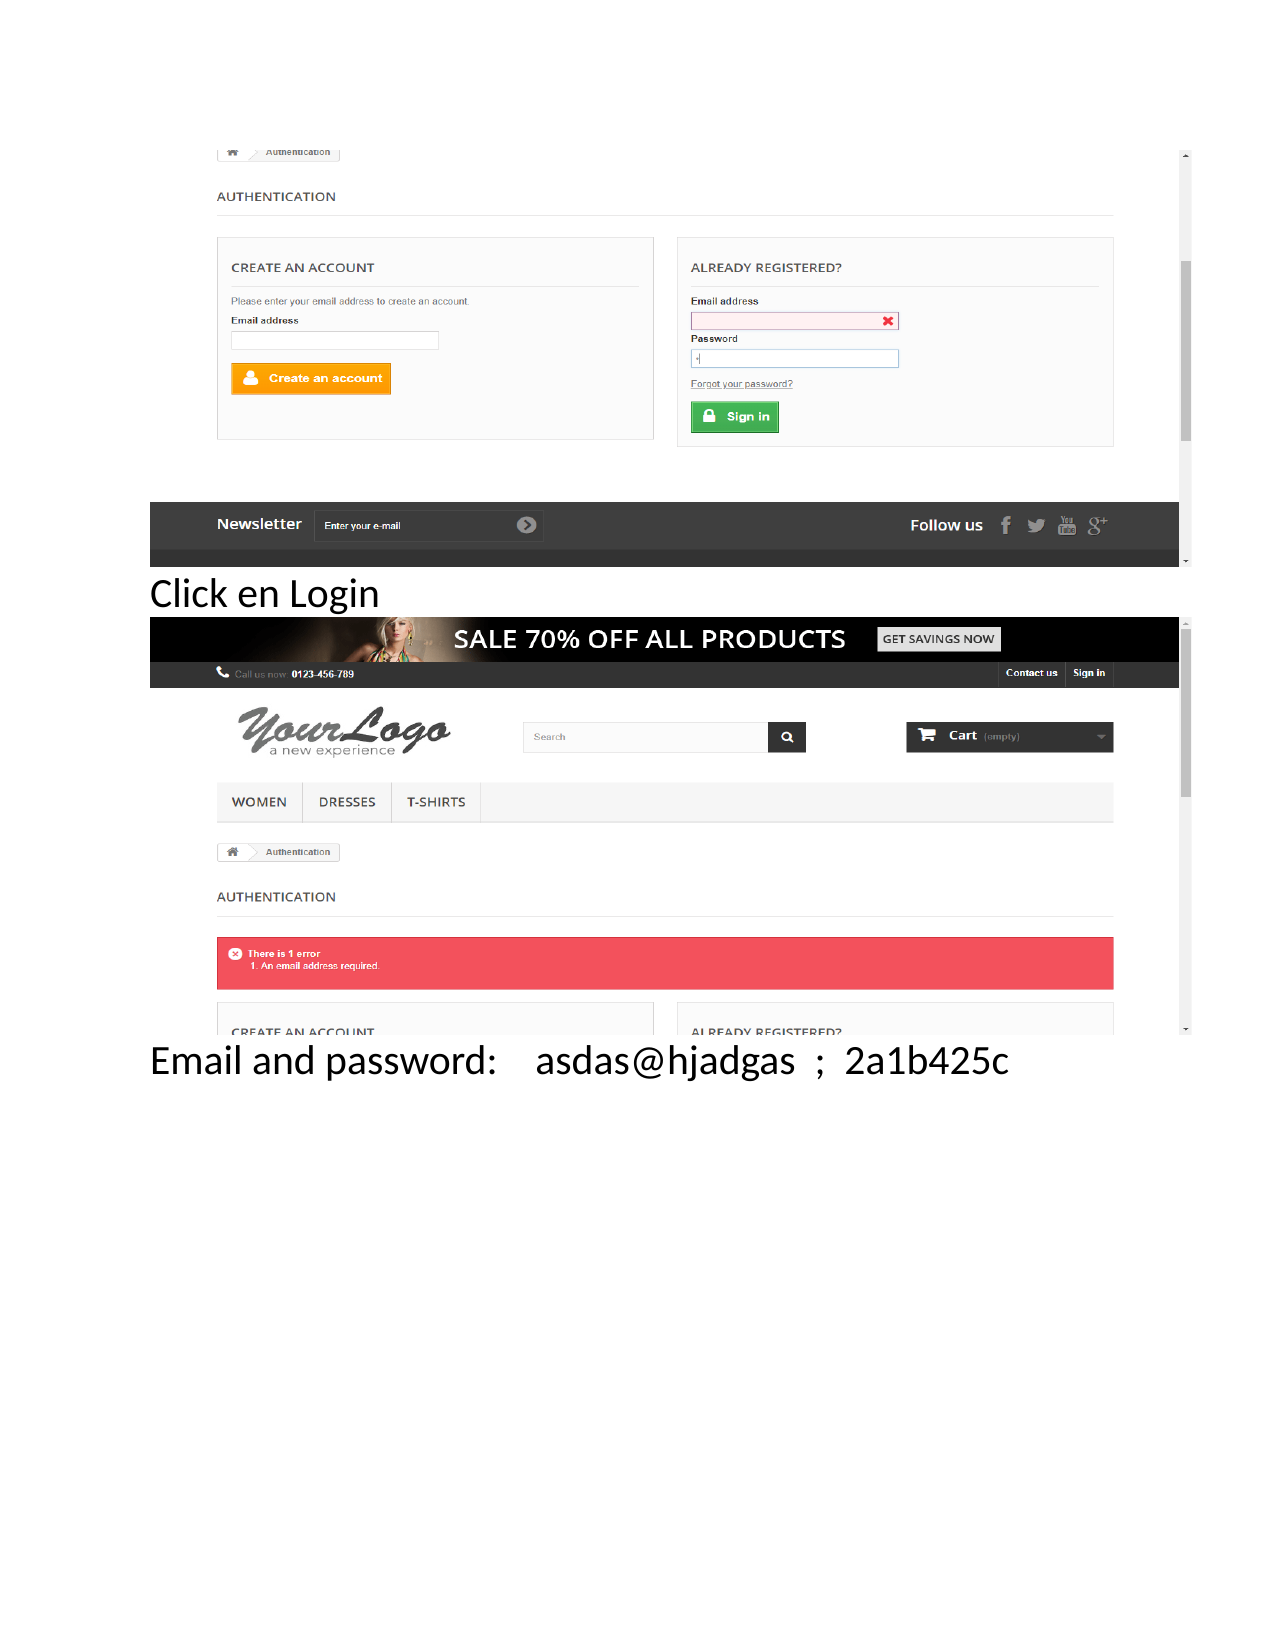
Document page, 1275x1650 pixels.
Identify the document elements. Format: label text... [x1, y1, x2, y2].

text Click en Login [150, 624, 1125, 680]
text Email and password: ; a [150, 150, 1125, 206]
picture [150, 206, 1192, 624]
picture [150, 680, 1192, 1097]
